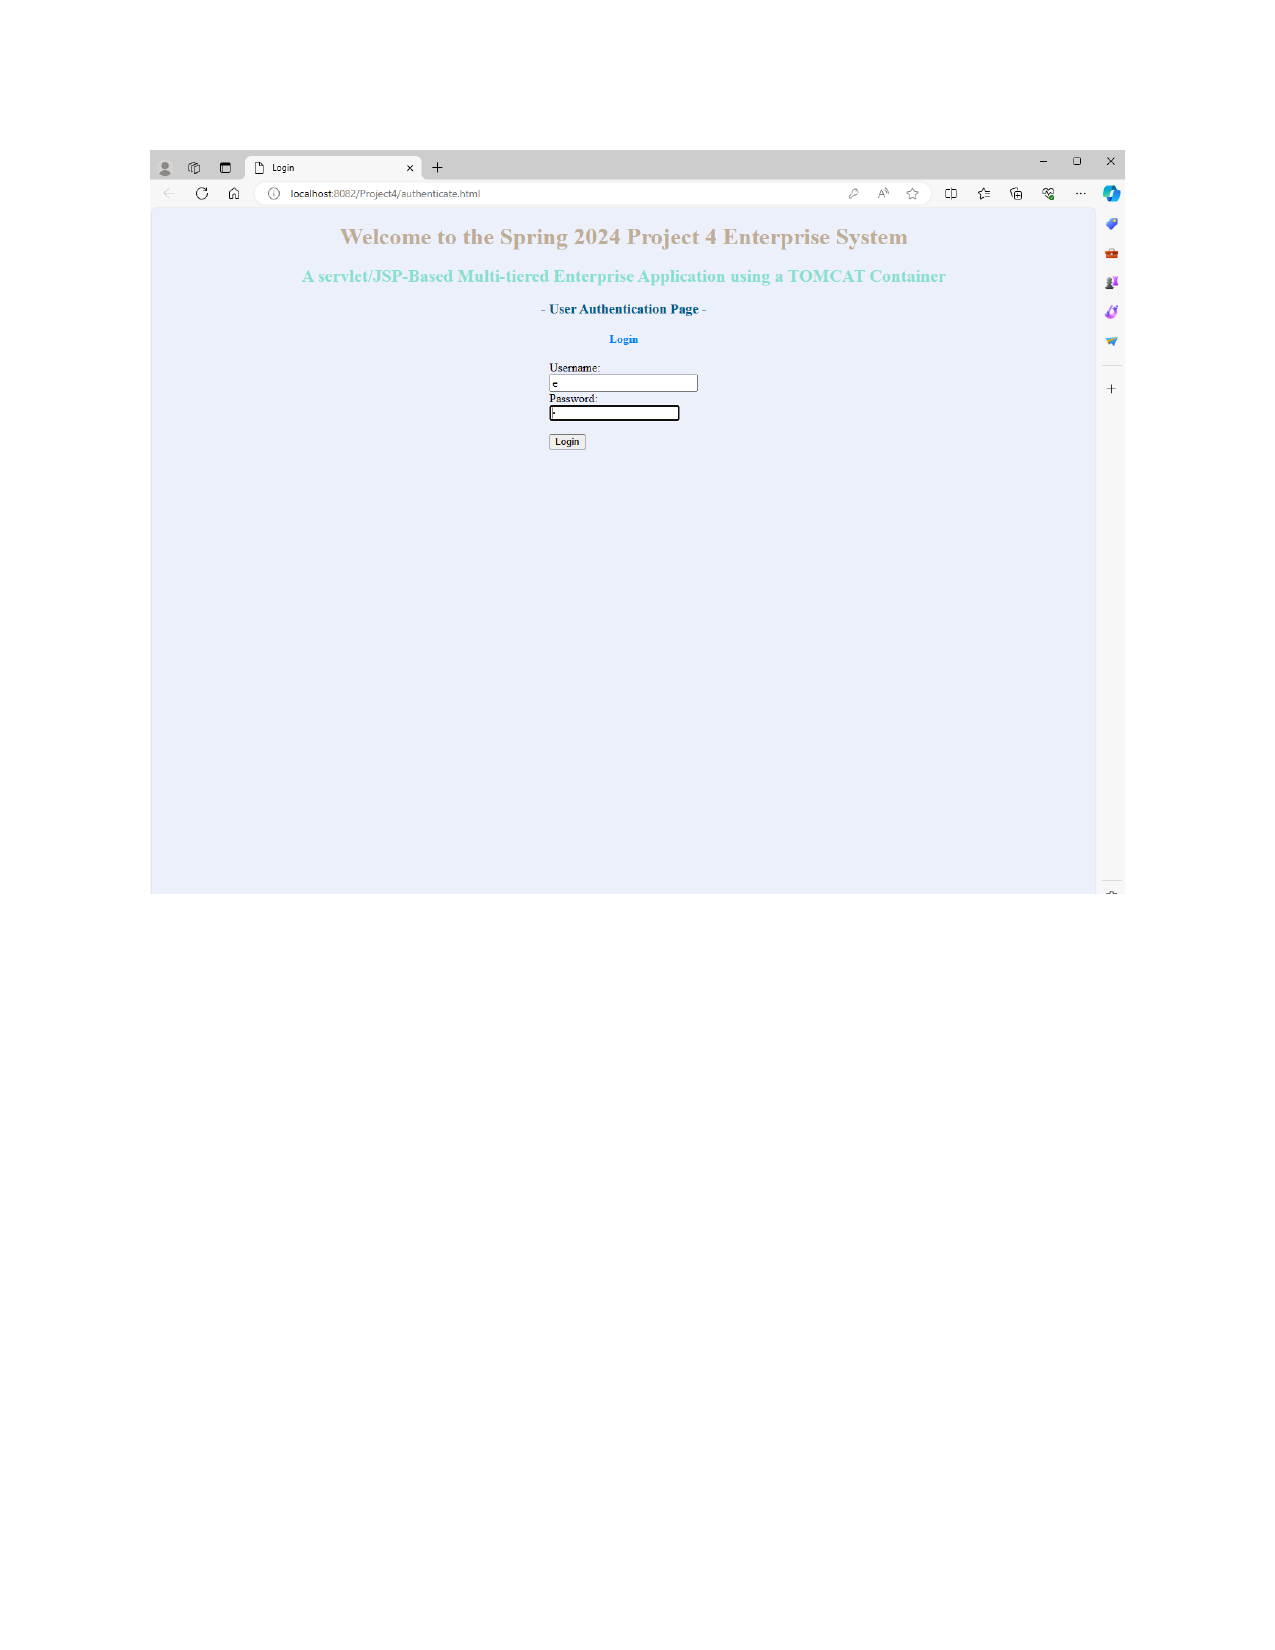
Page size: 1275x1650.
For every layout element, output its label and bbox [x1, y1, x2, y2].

picture [150, 150, 1125, 894]
